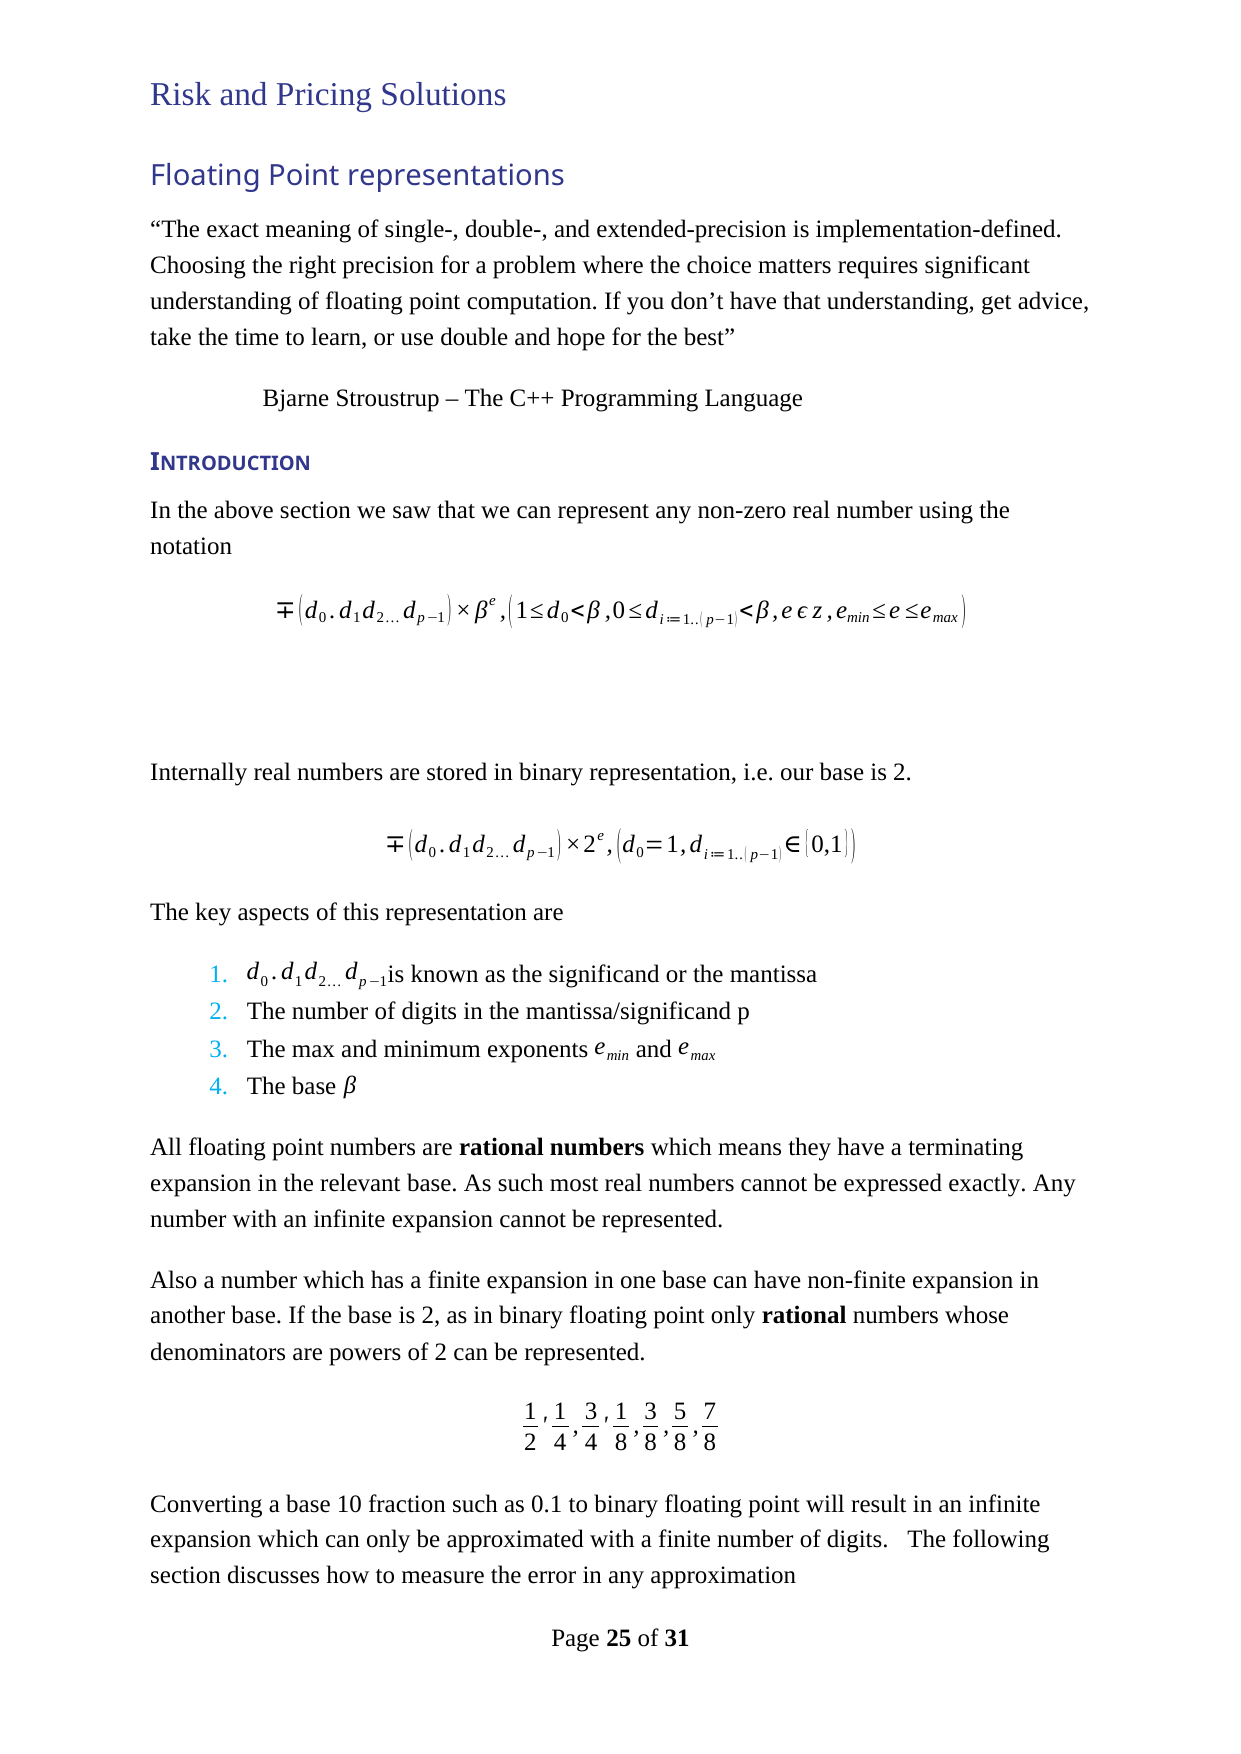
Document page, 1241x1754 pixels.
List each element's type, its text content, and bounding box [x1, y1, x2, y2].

text Internally real numbers are stored in binary representation, i.e. our base is 2. [150, 723, 1090, 786]
subtitle Floating Point representations [150, 154, 1090, 194]
list is known as the significand or the mantissa [209, 958, 1090, 989]
text All floating point numbers are rational numbers which means they have a terminating expansion in the relevant base. As such most real numbers cannot be expressed exactly. Any number with an infinite expansion cannot be represented. [150, 1132, 1090, 1232]
text “The exact meaning of single-, double-, and extended-precision is implementation-defined. Choosing the right precision for a problem where the choice matters requires significant understanding of floating point computation. If you don’t have that understanding, get advice, take the time to learn, or use double and hope for the best” [150, 214, 1090, 351]
text The key aspects of this representation are [150, 897, 1090, 926]
text Converting a base 10 fraction such as 0.1 to binary floating point will result in an infinite expansion which can only be approximated with a finite number of digits. The following section discusses how to measure the error in any approximation [150, 1489, 1090, 1589]
text Also a number which has a finite expansion in one base can have non-finite expansion in another base. If the base is 2, as in binary floating point only rational numbers whose denominators are powers of 2 can be represented. [150, 1265, 1090, 1365]
list The max and minimum exponents and [209, 1032, 1090, 1064]
text In the above section we saw that we can represent any non-zero real number using the notation [150, 495, 1090, 559]
list Bjarne Stroustrup – The C++ Programming Language [262, 383, 1090, 412]
list The base [209, 1071, 1090, 1100]
list The number of digits in the mantissa/significand p [209, 996, 1090, 1025]
subtitle Introduction [150, 444, 1090, 478]
